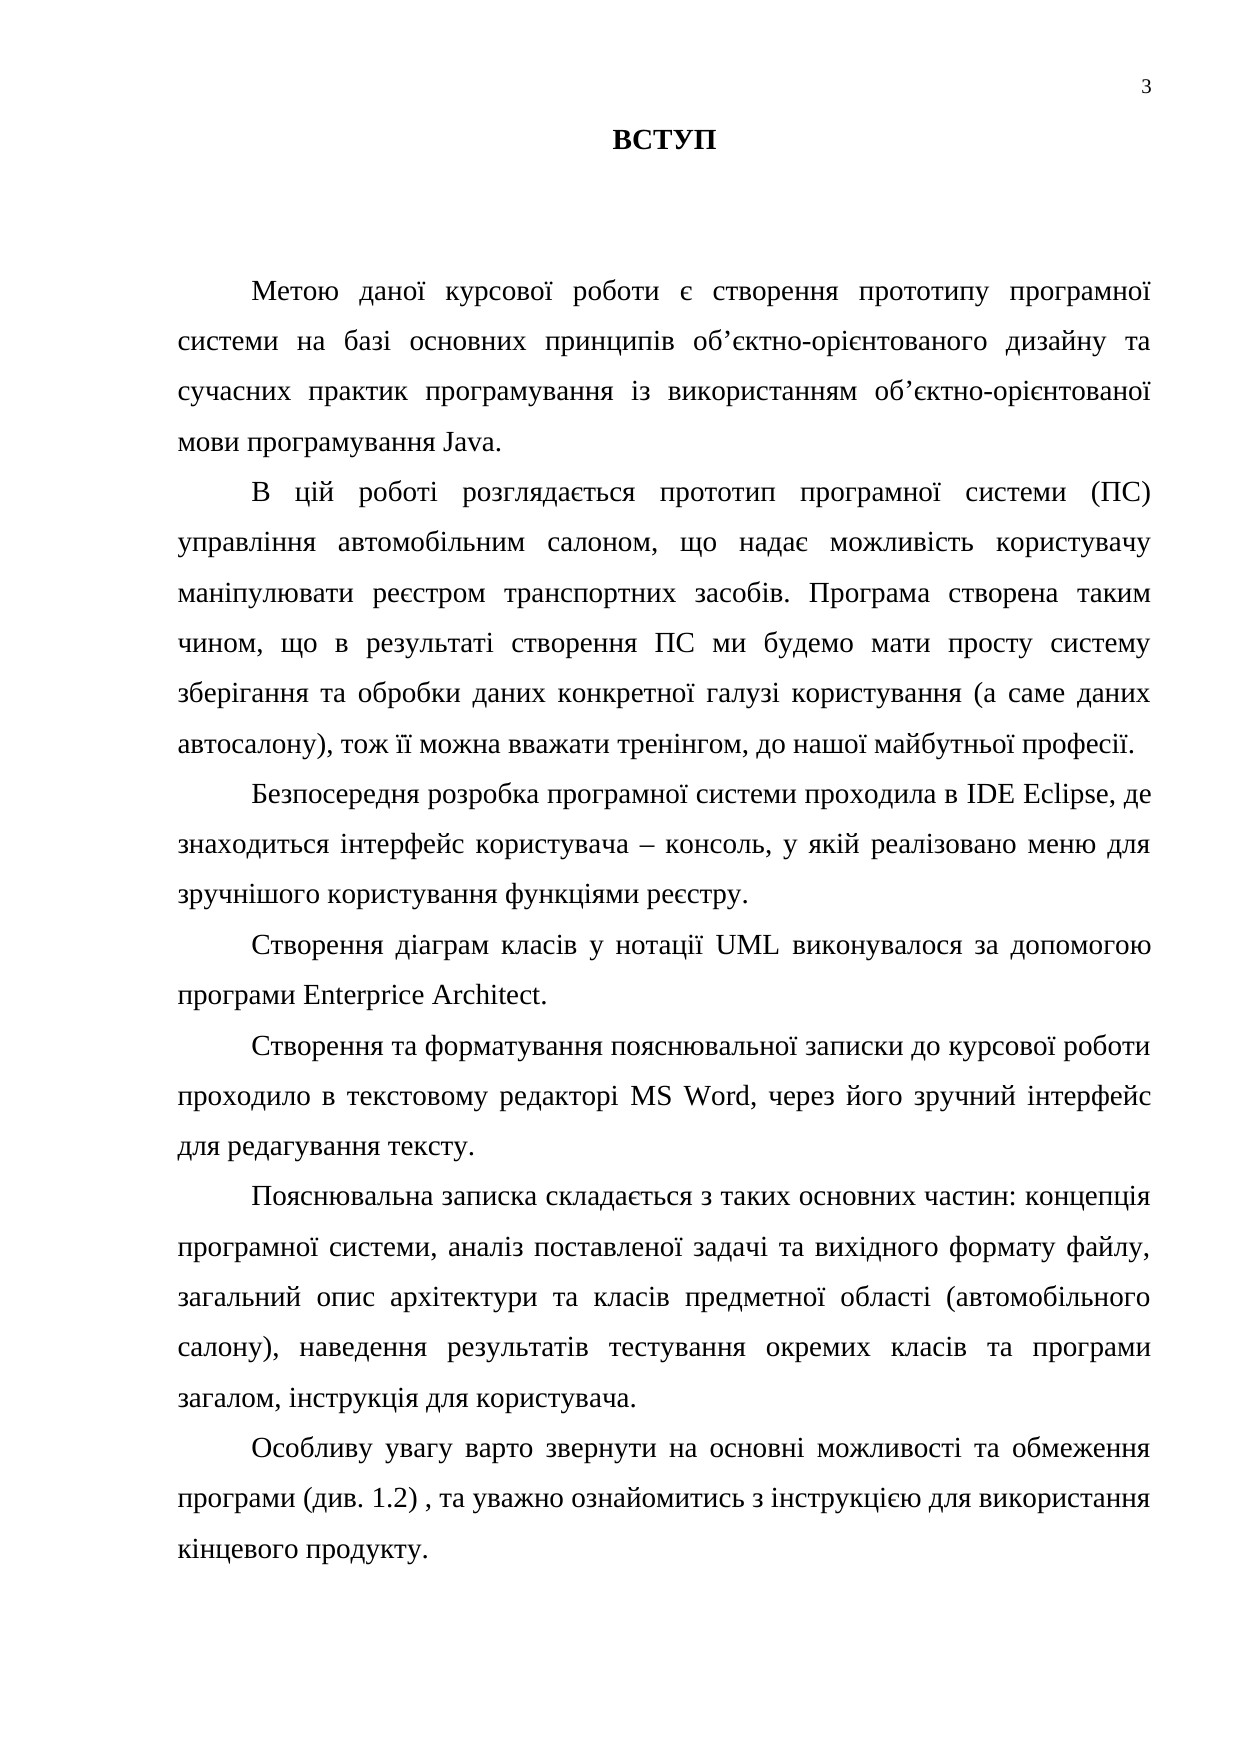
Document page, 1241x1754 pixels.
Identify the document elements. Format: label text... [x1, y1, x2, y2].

text Безпосередня розробка програмної системи проходила в IDE Eclipse, де знаходиться інтерфейс користувача – консоль, у якій реалізовано меню для зручнішого користування функціями реєстру. [177, 776, 1152, 910]
text Особливу увагу варто звернути на основні можливості та обмеження програми (див. 1.2) , та уважно ознайомитись з інструкцією для використання кінцевого продукту. [177, 1430, 1152, 1564]
text Пояснювальна записка складається з таких основних частин: концепція програмної системи, аналіз поставленої задачі та вихідного формату файлу, загальний опис архітектури та класів предметної області (автомобільного салону), наведення результатів тестування окремих класів та програми загалом, інструкція для користувача. [177, 1178, 1152, 1413]
text Метою даної курсової роботи є створення прототипу програмної системи на базі основних принципів об’єктно-орієнтованого дизайну та сучасних практик програмування із використанням об’єктно-орієнтованої мови програмування Java. [177, 273, 1152, 457]
subtitle ВСТУП [177, 122, 1152, 156]
text В цій роботі розглядається прототип програмної системи (ПС) управління автомобільним салоном, що надає можливість користувачу маніпулювати реєстром транспортних засобів. Програма створена таким чином, що в результаті створення ПС ми будемо мати просту систему зберігання та обробки даних конкретної галузі користування (а саме даних автосалону), тож її можна вважати тренінгом, до нашої майбутньої професії. [177, 474, 1152, 759]
text Створення діаграм класів у нотації UML виконувалося за допомогою програми Enterprice Architect. [177, 927, 1152, 1011]
text Створення та форматування пояснювальної записки до курсової роботи проходило в текстовому редакторі MS Word, через його зручний інтерфейс для редагування тексту. [177, 1028, 1152, 1162]
